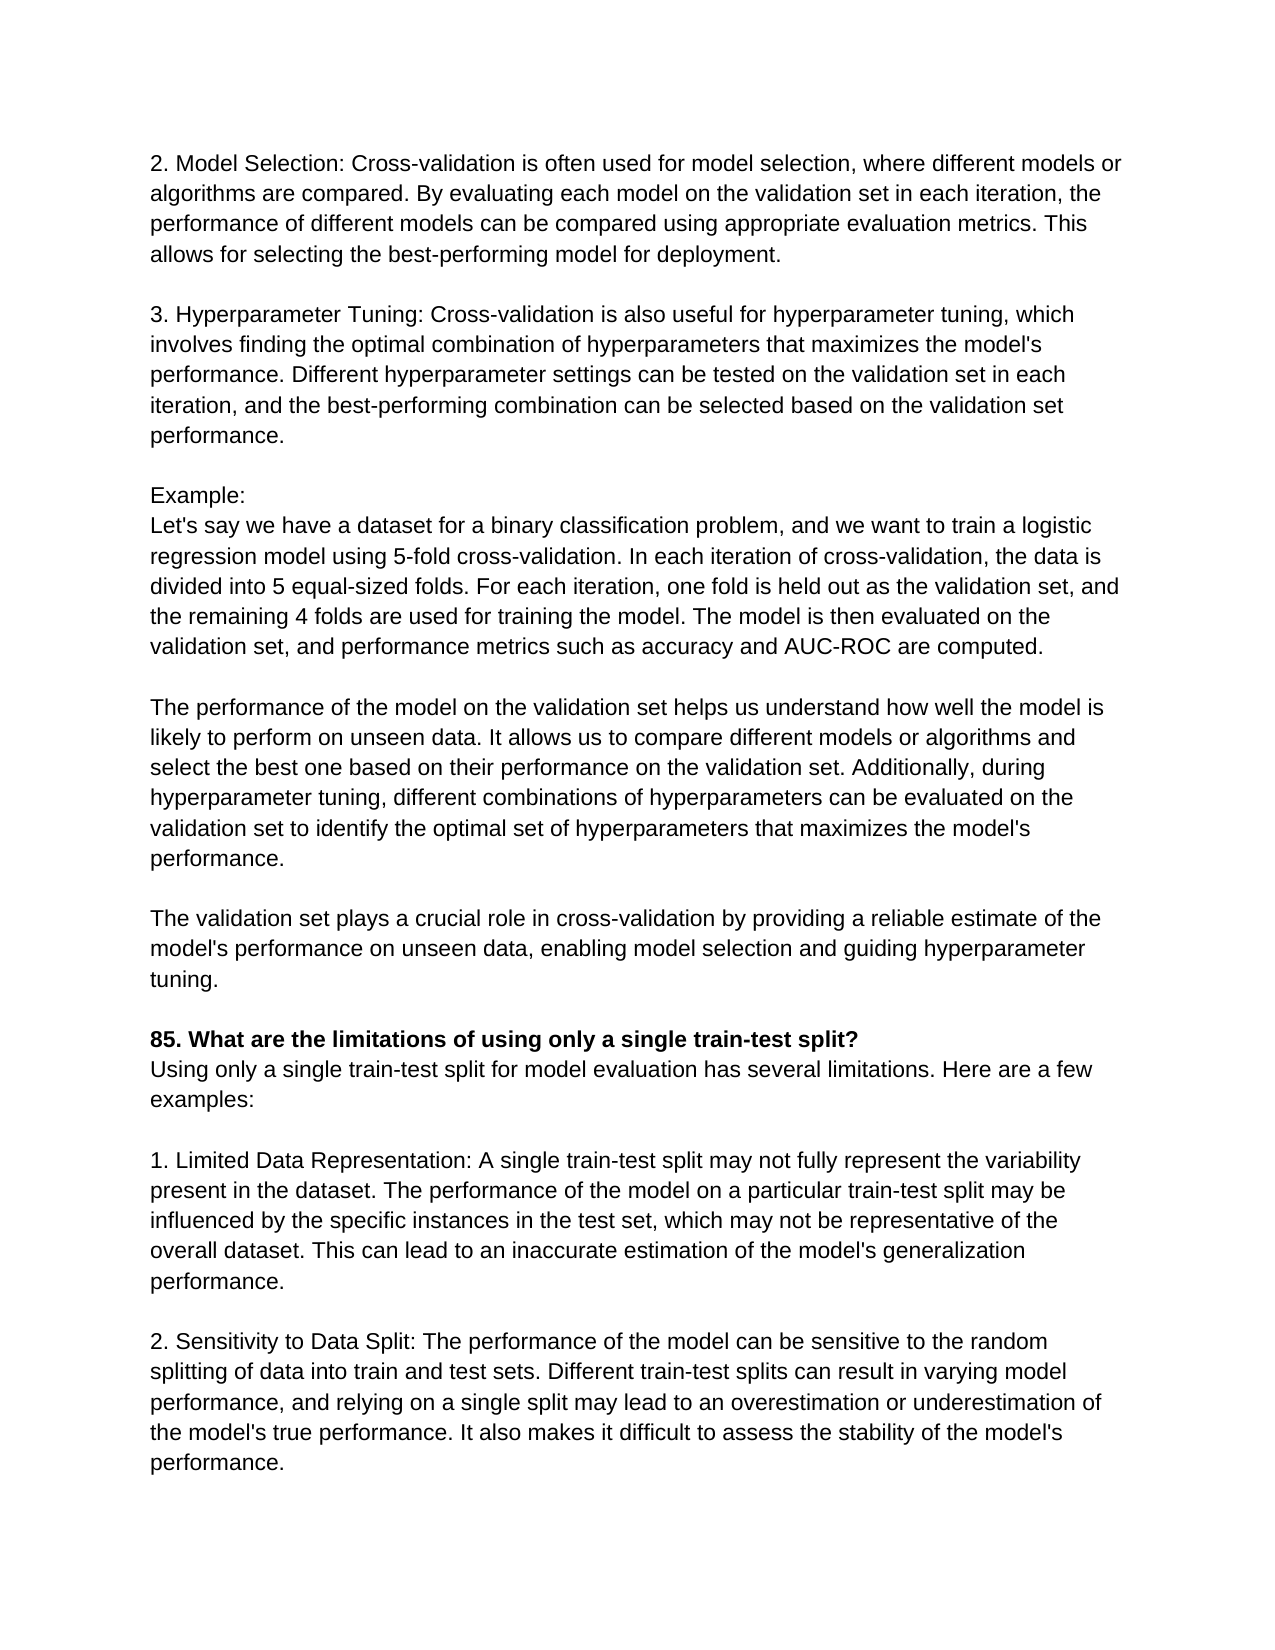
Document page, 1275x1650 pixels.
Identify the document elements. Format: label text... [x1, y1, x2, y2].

text The validation set plays a crucial role in cross-validation by providing a reliable estimate of the model's performance on unseen data, enabling model selection and guiding hyperparameter tuning. [150, 905, 1125, 992]
text 2. Model Selection: Cross-validation is often used for model selection, where different models or algorithms are compared. By evaluating each model on the validation set in each iteration, the performance of different models can be compared using appropriate evaluation metrics. This allows for selecting the best-performing model for deployment. [150, 150, 1125, 267]
text Let's say we have a dataset for a binary classification problem, and we want to train a logistic regression model using 5-fold cross-validation. In each iteration of cross-validation, the data is divided into 5 equal-sized folds. For each iteration, one fold is held out as the validation set, and the remaining 4 folds are used for training the model. The model is then evaluated on the validation set, and performance metrics such as accuracy and AUC-ROC are computed. [150, 512, 1125, 660]
text 2. Sensitivity to Data Split: The performance of the model can be sensitive to the random splitting of data into train and test sets. Different train-test splits can result in varying model performance, and relying on a single split may lead to an overestimation or underestimation of the model's true performance. It also makes it difficult to assess the stability of the model's performance. [150, 1328, 1125, 1475]
text The performance of the model on the validation set helps us understand how well the model is likely to perform on unseen data. It allows us to compare different models or algorithms and select the best one based on their performance on the validation set. Additionally, during hyperparameter tuning, different combinations of hyperparameters can be evaluated on the validation set to identify the optimal set of hyperparameters that maximizes the model's performance. [150, 694, 1125, 871]
text Using only a single train-test split for model evaluation has several limitations. Here are a few examples: [150, 1056, 1125, 1113]
text 1. Limited Data Representation: A single train-test split may not fully represent the variability present in the dataset. The performance of the model on a particular train-test split may be influenced by the specific instances in the test set, which may not be representative of the overall dataset. This can lead to an inaccurate estimation of the model's generalization performance. [150, 1147, 1125, 1294]
text 3. Hyperparameter Tuning: Cross-validation is also useful for hyperparameter tuning, which involves finding the optimal combination of hyperparameters that maximizes the model's performance. Different hyperparameter settings can be tested on the validation set in each iteration, and the best-performing combination can be selected based on the validation set performance. [150, 301, 1125, 448]
text Example: [150, 482, 1125, 509]
text 85. What are the limitations of using only a single train-test split? [150, 1026, 1125, 1052]
